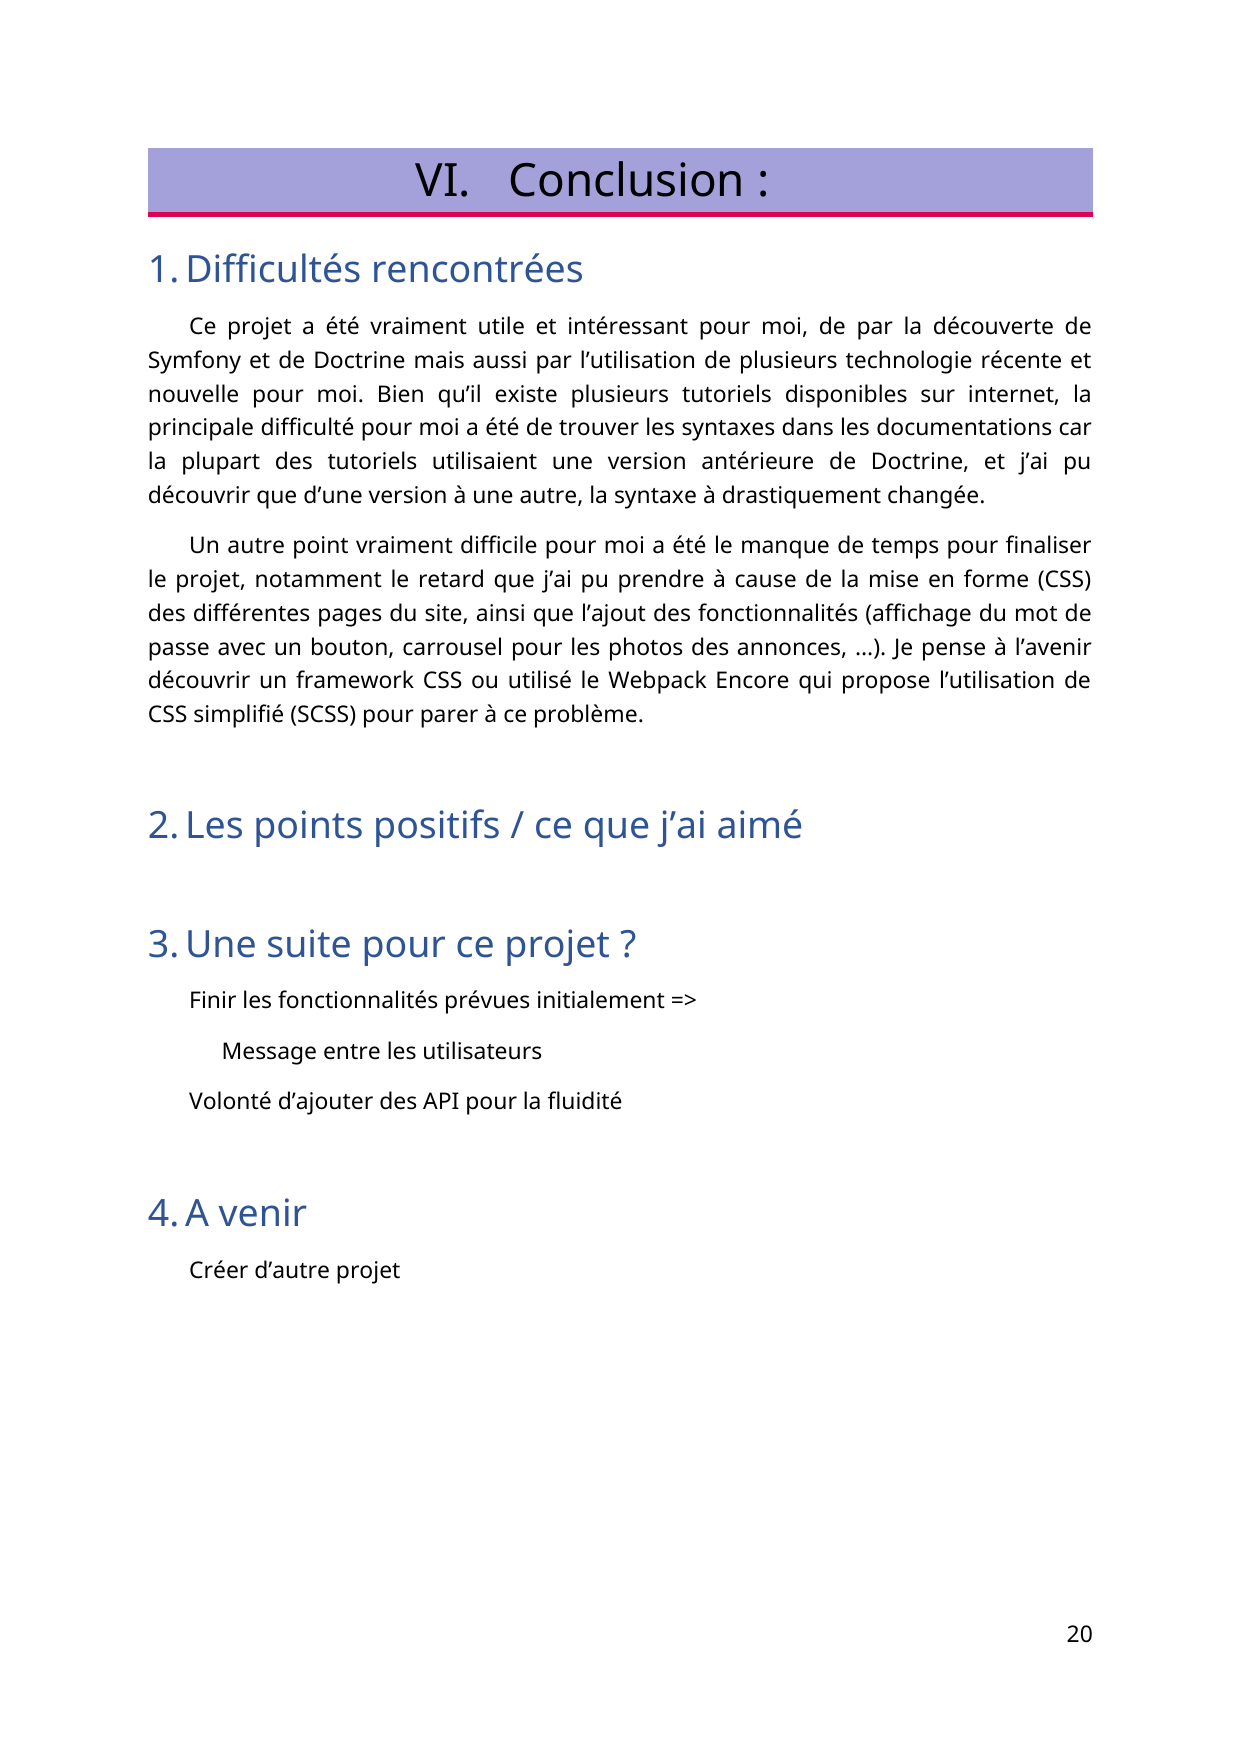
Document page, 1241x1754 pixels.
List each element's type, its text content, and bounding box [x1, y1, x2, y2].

text Finir les fonctionnalités prévues initialement => [148, 984, 1093, 1016]
subtitle A venir [148, 1186, 1093, 1237]
text Message entre les utilisateurs [148, 1035, 1093, 1066]
subtitle Les points positifs / ce que j’ai aimé [148, 799, 1093, 850]
subtitle Une suite pour ce projet ? [148, 917, 1093, 968]
text Volonté d’ajouter des API pour la fluidité [148, 1085, 1093, 1117]
text Un autre point vraiment difficile pour moi a été le manque de temps pour finaliser le projet, notamment le retard que j’ai pu prendre à cause de la mise en forme (CSS) des différentes pages du site, ainsi que l’ajout des fonctionnalités (affichage du mot de passe avec un bouton, carrousel pour les photos des annonces, …). Je pense à l’avenir découvrir un framework CSS ou utilisé le Webpack Encore qui propose l’utilisation de CSS simplifié (SCSS) pour parer à ce problème. [148, 529, 1093, 729]
subtitle Conclusion : [148, 148, 1093, 212]
subtitle Difficultés rencontrées [148, 242, 1093, 293]
text Ce projet a été vraiment utile et intéressant pour moi, de par la découverte de Symfony et de Doctrine mais aussi par l’utilisation de plusieurs technologie récente et nouvelle pour moi. Bien qu’il existe plusieurs tutoriels disponibles sur internet, la principale difficulté pour moi a été de trouver les syntaxes dans les documentations car la plupart des tutoriels utilisaient une version antérieure de Doctrine, et j’ai pu découvrir que d’une version à une autre, la syntaxe à drastiquement changée. [148, 310, 1093, 510]
text Créer d’autre projet [148, 1254, 1093, 1285]
